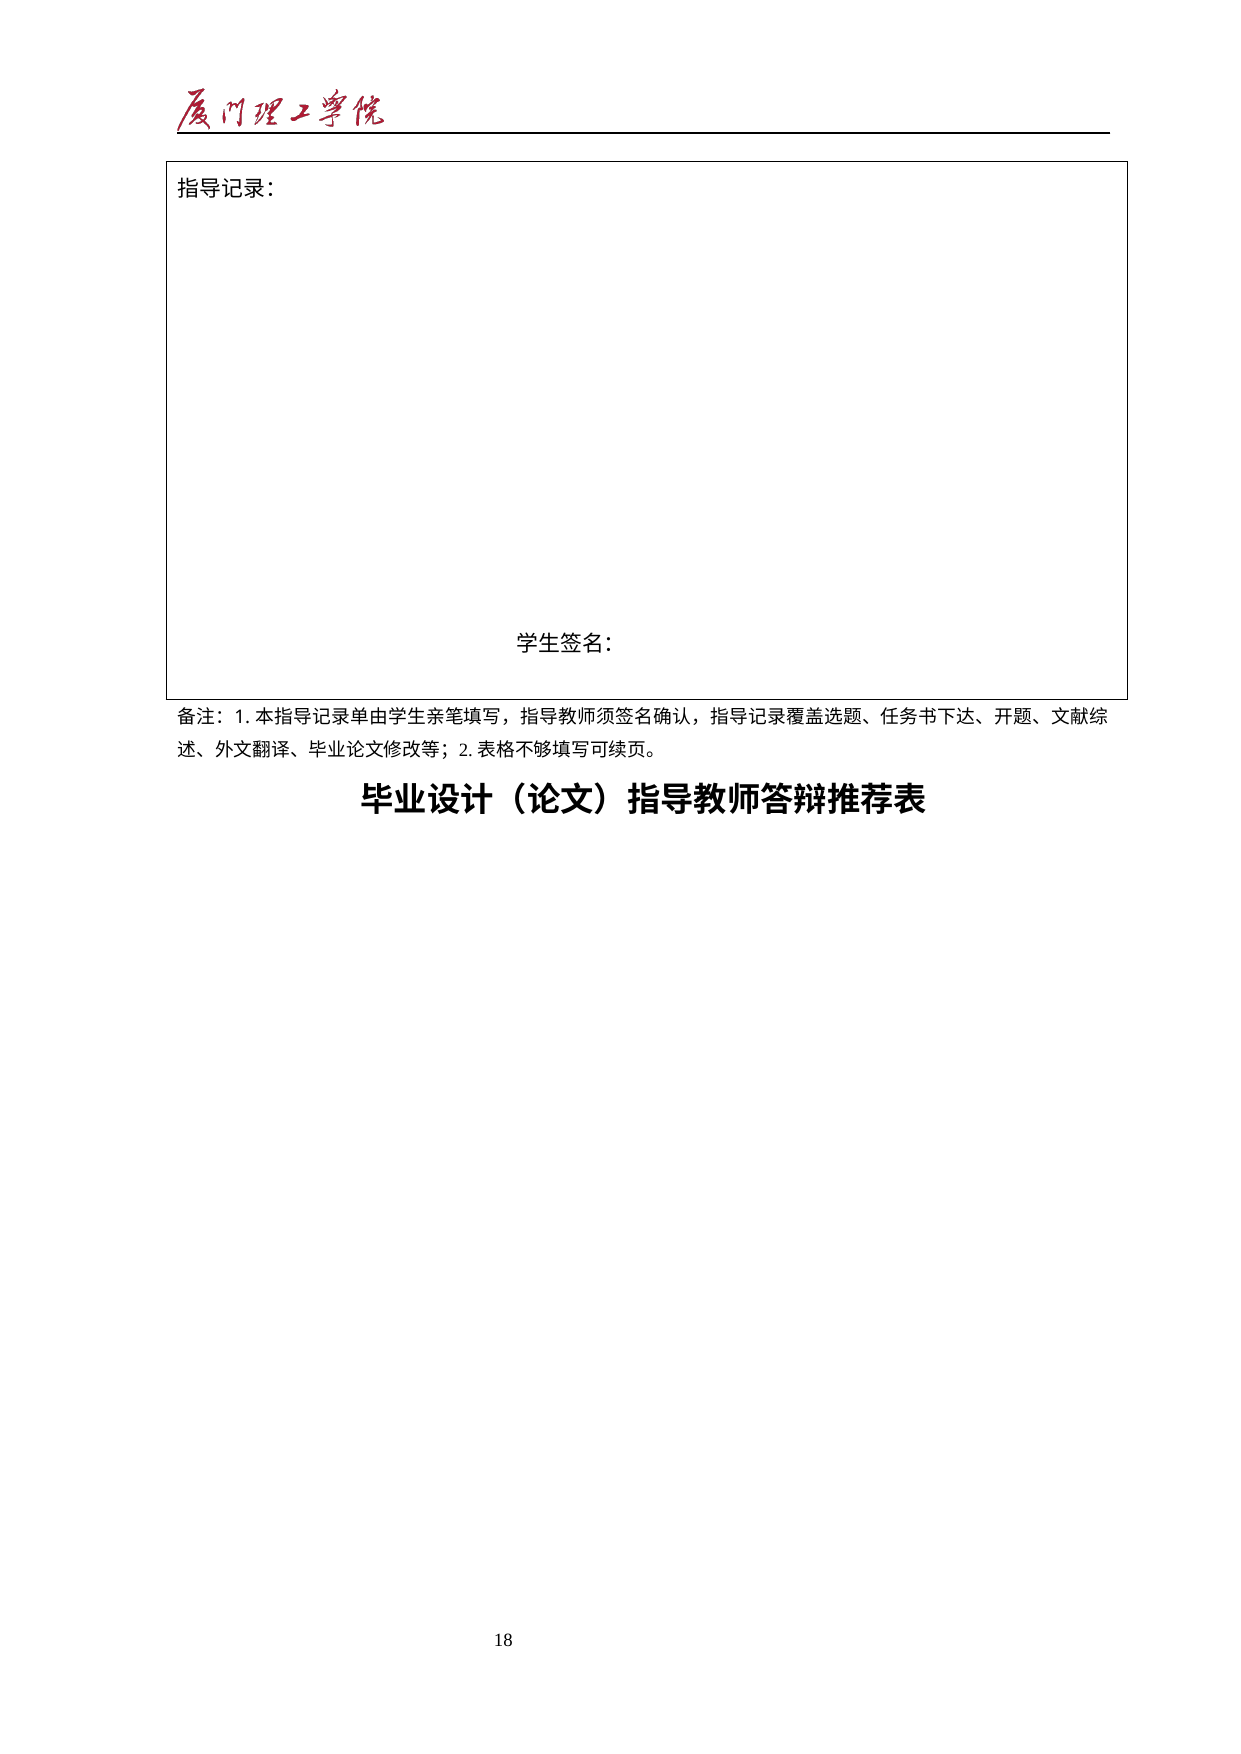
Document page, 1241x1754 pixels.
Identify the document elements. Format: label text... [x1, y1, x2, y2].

picture [177, 88, 384, 131]
table_cell 指导记录： 学生签名： [167, 162, 1127, 698]
text 毕业设计（论文）指导教师答辩推荐表 [177, 764, 1110, 829]
text 备注：1. 本指导记录单由学生亲笔填写，指导教师须签名确认，指导记录覆盖选题、任务书下达、开题、文献综述、外文翻译、毕业论文修改等；2. 表格不够填写可续页。 [177, 700, 1110, 764]
